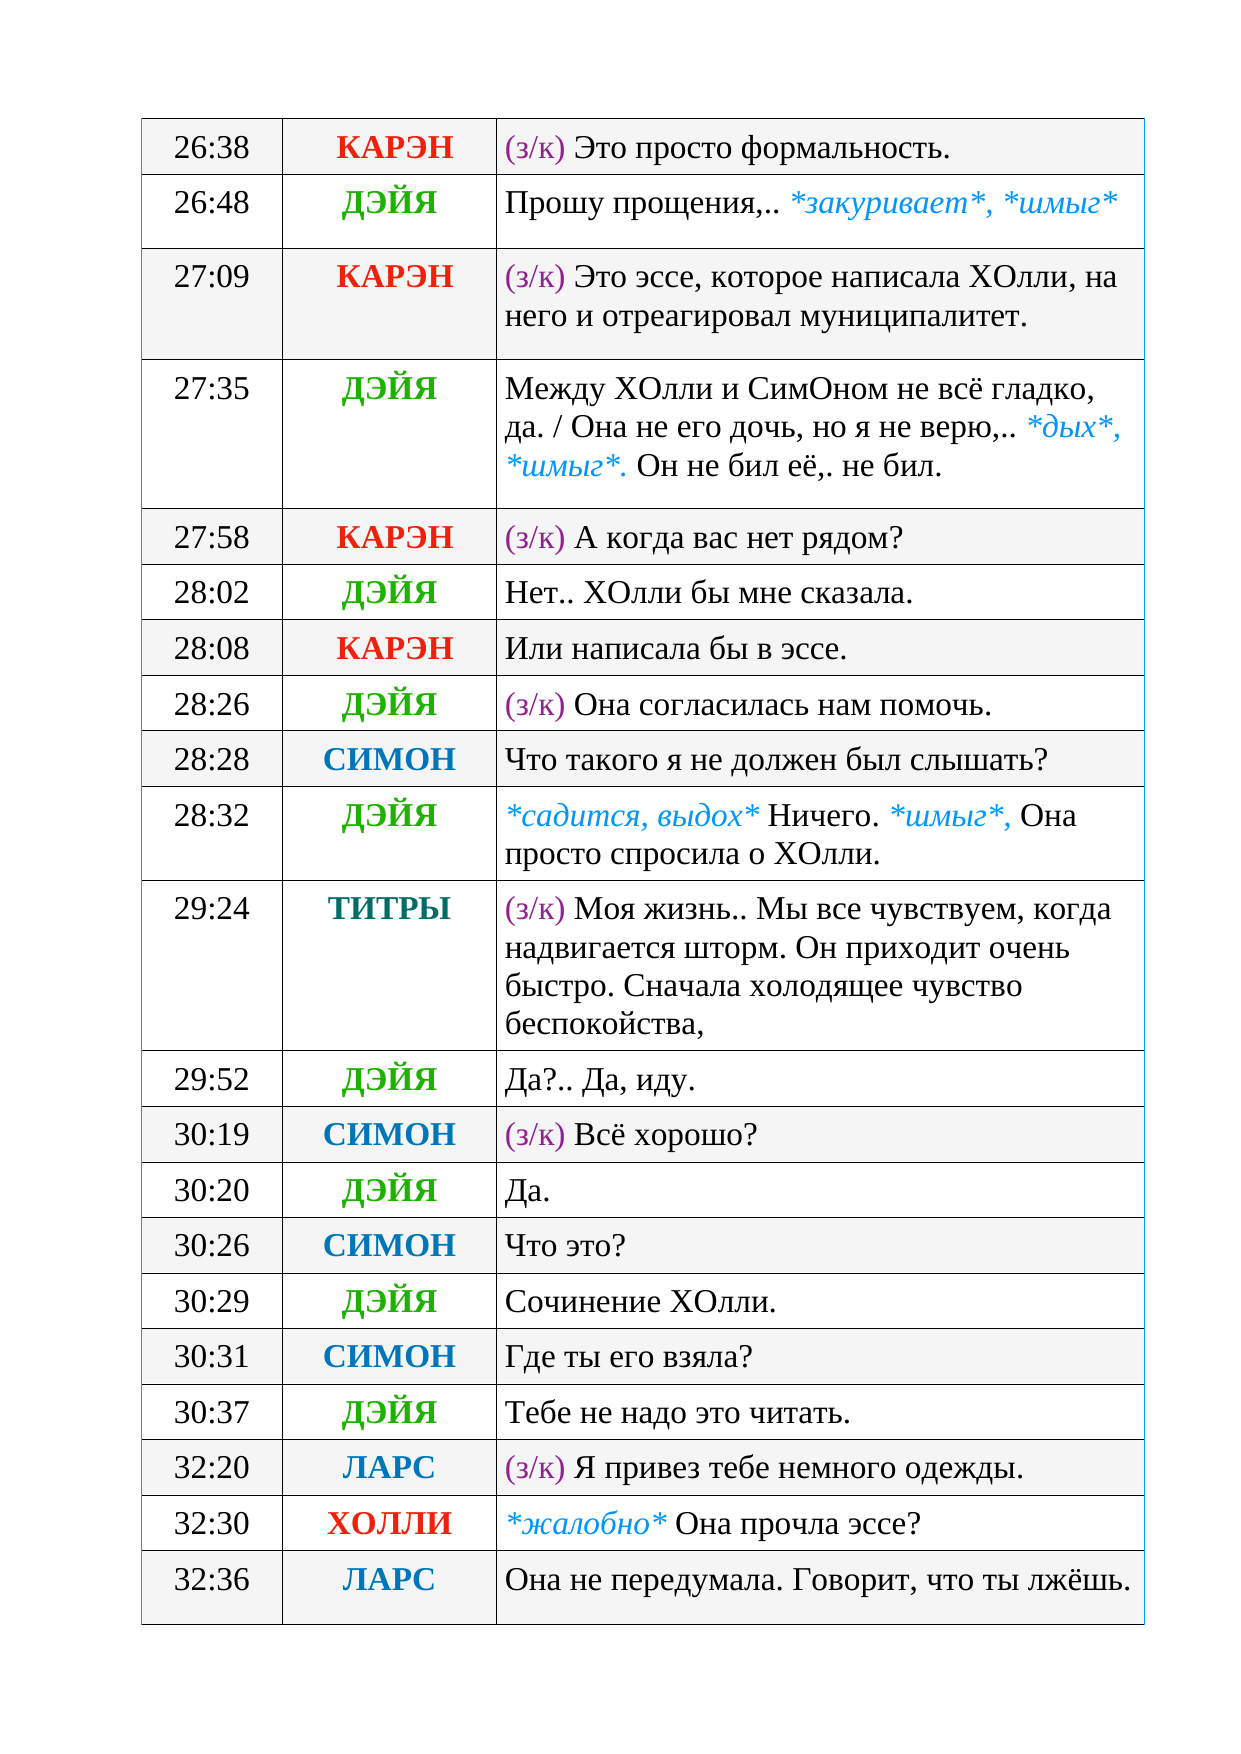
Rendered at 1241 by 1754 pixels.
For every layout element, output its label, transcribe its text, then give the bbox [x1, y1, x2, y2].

table_cell 30:26 [142, 1218, 282, 1272]
table_cell 29:24 [142, 881, 282, 1050]
table_cell Прошу прощения,.. *закуривает*, *шмыг* [497, 175, 1144, 248]
table_cell 28:02 [142, 565, 282, 619]
table_cell 30:37 [142, 1385, 282, 1439]
table_cell (з/к) Всё хорошо? [497, 1107, 1144, 1161]
table_cell 30:20 [142, 1163, 282, 1217]
table_cell (з/к) Это просто формальность. [497, 119, 1144, 174]
table_cell 30:29 [142, 1274, 282, 1328]
table_cell 30:19 [142, 1107, 282, 1161]
table_cell 28:28 [142, 731, 282, 786]
table_cell СИМОН [283, 1107, 496, 1161]
table_cell 26:38 [142, 119, 282, 174]
table_cell Или написала бы в эссе. [497, 620, 1144, 675]
table_cell 32:36 [142, 1551, 282, 1624]
table_cell Что такого я не должен был слышать? [497, 731, 1144, 786]
table_cell (з/к) Я привез тебе немного одежды. [497, 1440, 1144, 1494]
table_cell ДЭЙЯ [283, 175, 496, 248]
table_cell 29:52 [142, 1051, 282, 1106]
table_cell Да?.. Да, иду. [497, 1051, 1144, 1106]
table_cell Да. [497, 1163, 1144, 1217]
table_cell *садится, выдох* Ничего. *шмыг*, Она просто спросила о ХОлли. [497, 787, 1144, 880]
table_cell ДЭЙЯ [283, 360, 496, 508]
table_cell 27:35 [142, 360, 282, 508]
table_cell Что это? [497, 1218, 1144, 1272]
table_cell СИМОН [283, 1218, 496, 1272]
table_cell ЛАРС [283, 1551, 496, 1624]
table_cell 28:32 [142, 787, 282, 880]
table_cell *жалобно* Она прочла эссе? [497, 1496, 1144, 1550]
table_cell ЛАРС [283, 1440, 496, 1494]
table_cell 28:08 [142, 620, 282, 675]
table_cell ДЭЙЯ [283, 787, 496, 880]
table_cell 30:31 [142, 1329, 282, 1383]
table_cell 32:20 [142, 1440, 282, 1494]
table_cell 28:26 [142, 676, 282, 730]
table_cell 26:48 [142, 175, 282, 248]
table_cell Тебе не надо это читать. [497, 1385, 1144, 1439]
table_cell (з/к) А когда вас нет рядом? [497, 509, 1144, 564]
table_cell ДЭЙЯ [283, 565, 496, 619]
table_cell СИМОН [283, 731, 496, 786]
table_cell СИМОН [283, 1329, 496, 1383]
table_cell (з/к) Моя жизнь.. Мы все чувствуем, когда надвигается шторм. Он приходит очень быстро. Сначала холодящее чувство беспокойства, [497, 881, 1144, 1050]
table_cell ДЭЙЯ [283, 1051, 496, 1106]
table_cell 27:09 [142, 249, 282, 359]
table_cell Между ХОлли и СимОном не всё гладко, да. / Она не его дочь, но я не верю,.. *дых*, *шмыг*. Он не бил её,. не бил. [497, 360, 1144, 508]
table_cell Сочинение ХОлли. [497, 1274, 1144, 1328]
table_cell КАРЭН [283, 509, 496, 564]
table_cell Где ты его взяла? [497, 1329, 1144, 1383]
table_cell КАРЭН [283, 119, 496, 174]
table_cell КАРЭН [283, 249, 496, 359]
table_cell Нет.. ХОлли бы мне сказала. [497, 565, 1144, 619]
table_cell ДЭЙЯ [283, 676, 496, 730]
table_cell 27:58 [142, 509, 282, 564]
table_cell (з/к) Это эссе, которое написала ХОлли, на него и отреагировал муниципалитет. [497, 249, 1144, 359]
table_cell КАРЭН [283, 620, 496, 675]
table_cell ДЭЙЯ [283, 1163, 496, 1217]
table_cell 32:30 [142, 1496, 282, 1550]
table_cell Она не передумала. Говорит, что ты лжёшь. [497, 1551, 1144, 1624]
table_cell ДЭЙЯ [283, 1274, 496, 1328]
table_cell (з/к) Она согласилась нам помочь. [497, 676, 1144, 730]
table_cell ДЭЙЯ [283, 1385, 496, 1439]
table_cell ТИТРЫ [283, 881, 496, 1050]
table_cell ХОЛЛИ [283, 1496, 496, 1550]
